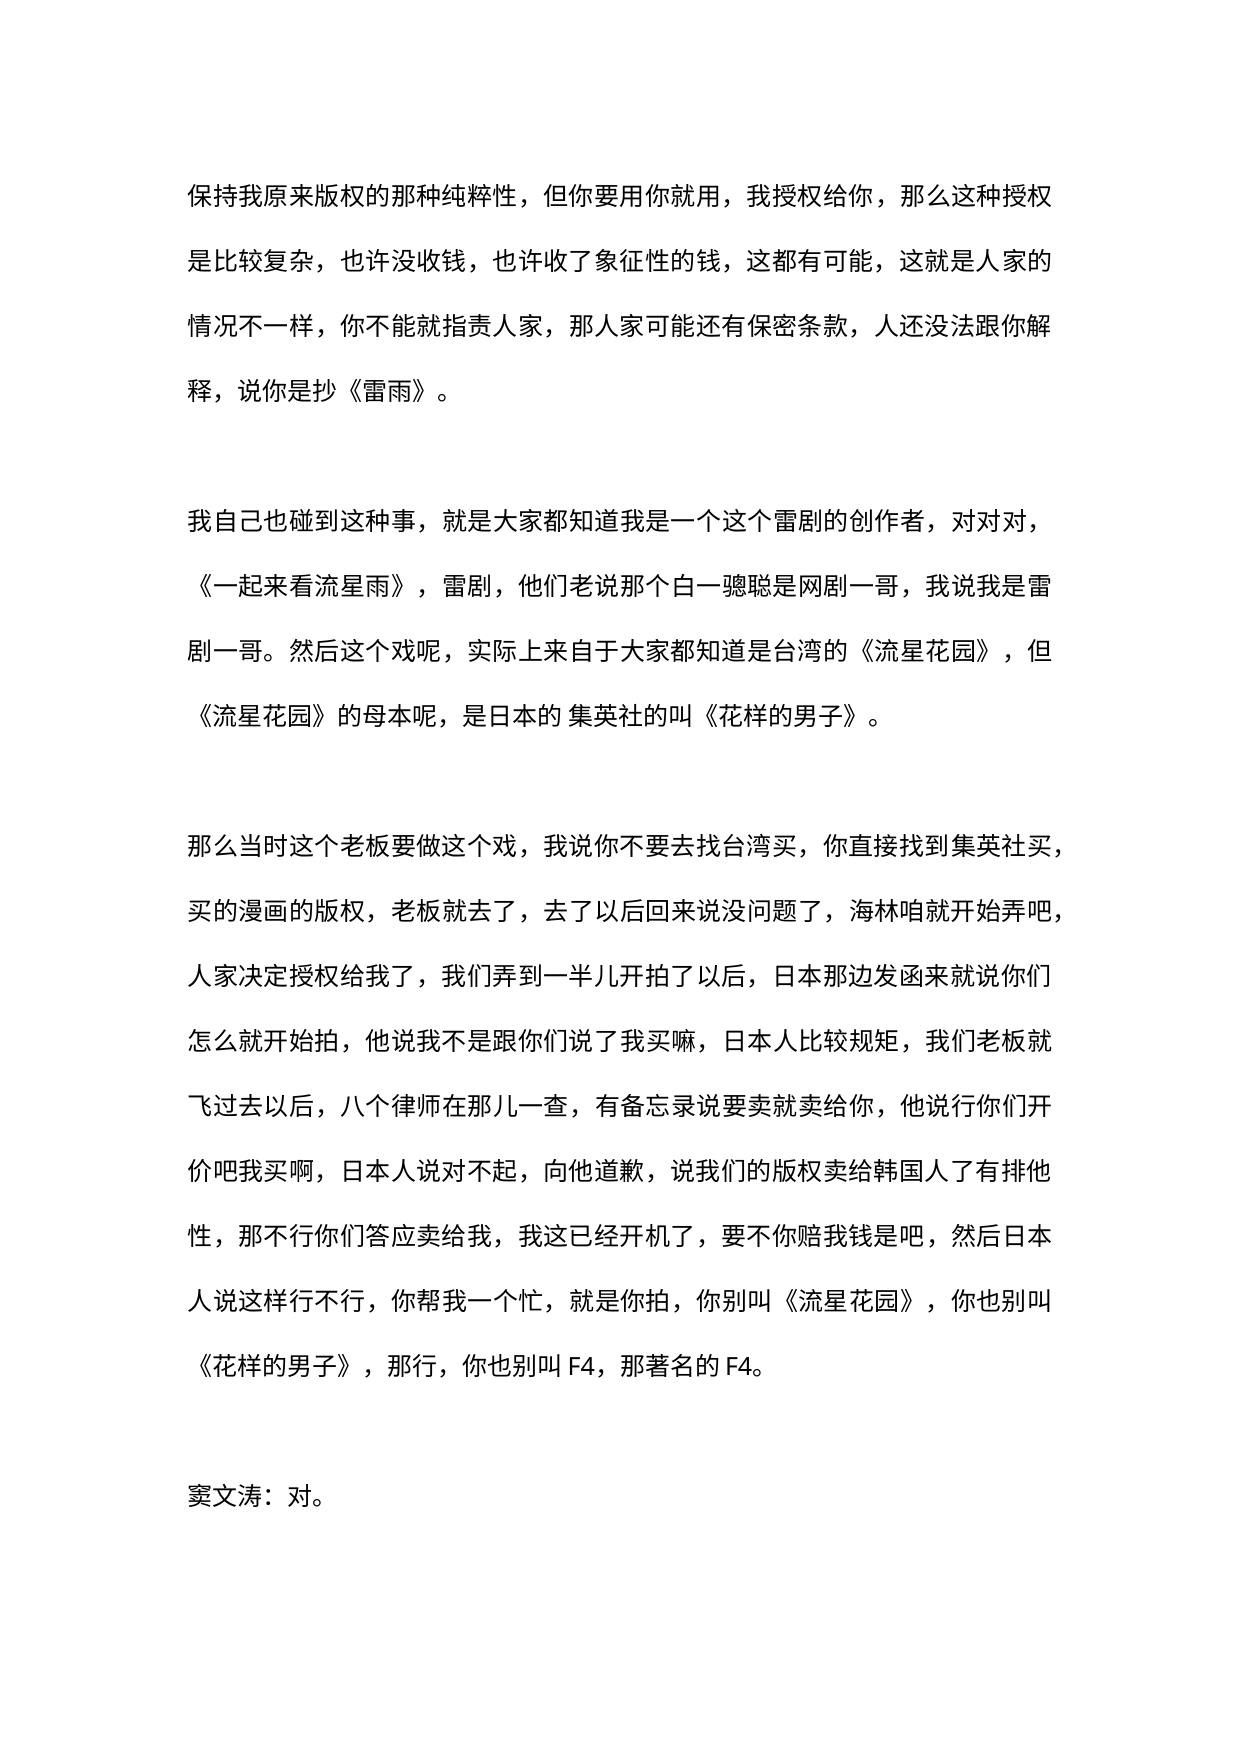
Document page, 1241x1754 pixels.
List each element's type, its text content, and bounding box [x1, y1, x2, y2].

text 窦文涛：对。 [187, 1462, 1053, 1527]
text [187, 162, 1053, 422]
text 我自己也碰到这种事，就是大家都知道我是一个这个雷剧的创作者，对对对，《一起来看流星雨》，雷剧，他们老说那个白一骢聪是网剧一哥，我说我是雷剧一哥。然后这个戏呢，实际上来自于大家都知道是台湾的《流星花园》，但《流星花园》的母本呢，是日本的 集英社的叫《花样的男子》。 [187, 487, 1053, 747]
text 那么当时这个老板要做这个戏，我说你不要去找台湾买，你直接找到集英社买，买的漫画的版权，老板就去了，去了以后回来说没问题了，海林咱就开始弄吧，人家决定授权给我了，我们弄到一半儿开拍了以后，日本那边发函来就说你们怎么就开始拍，他说我不是跟你们说了我买嘛，日本人比较规矩，我们老板就飞过去以后，八个律师在那儿一查，有备忘录说要卖就卖给你，他说行你们开价吧我买啊，日本人说对不起，向他道歉，说我们的版权卖给韩国人了有排他性，那不行你们答应卖给我，我这已经开机了，要不你赔我钱是吧，然后日本人说这样行不行，你帮我一个忙，就是你拍，你别叫《流星花园》，你也别叫《花样的男子》，那行，你也别叫F4，那著名的F4。 [187, 812, 1053, 1397]
